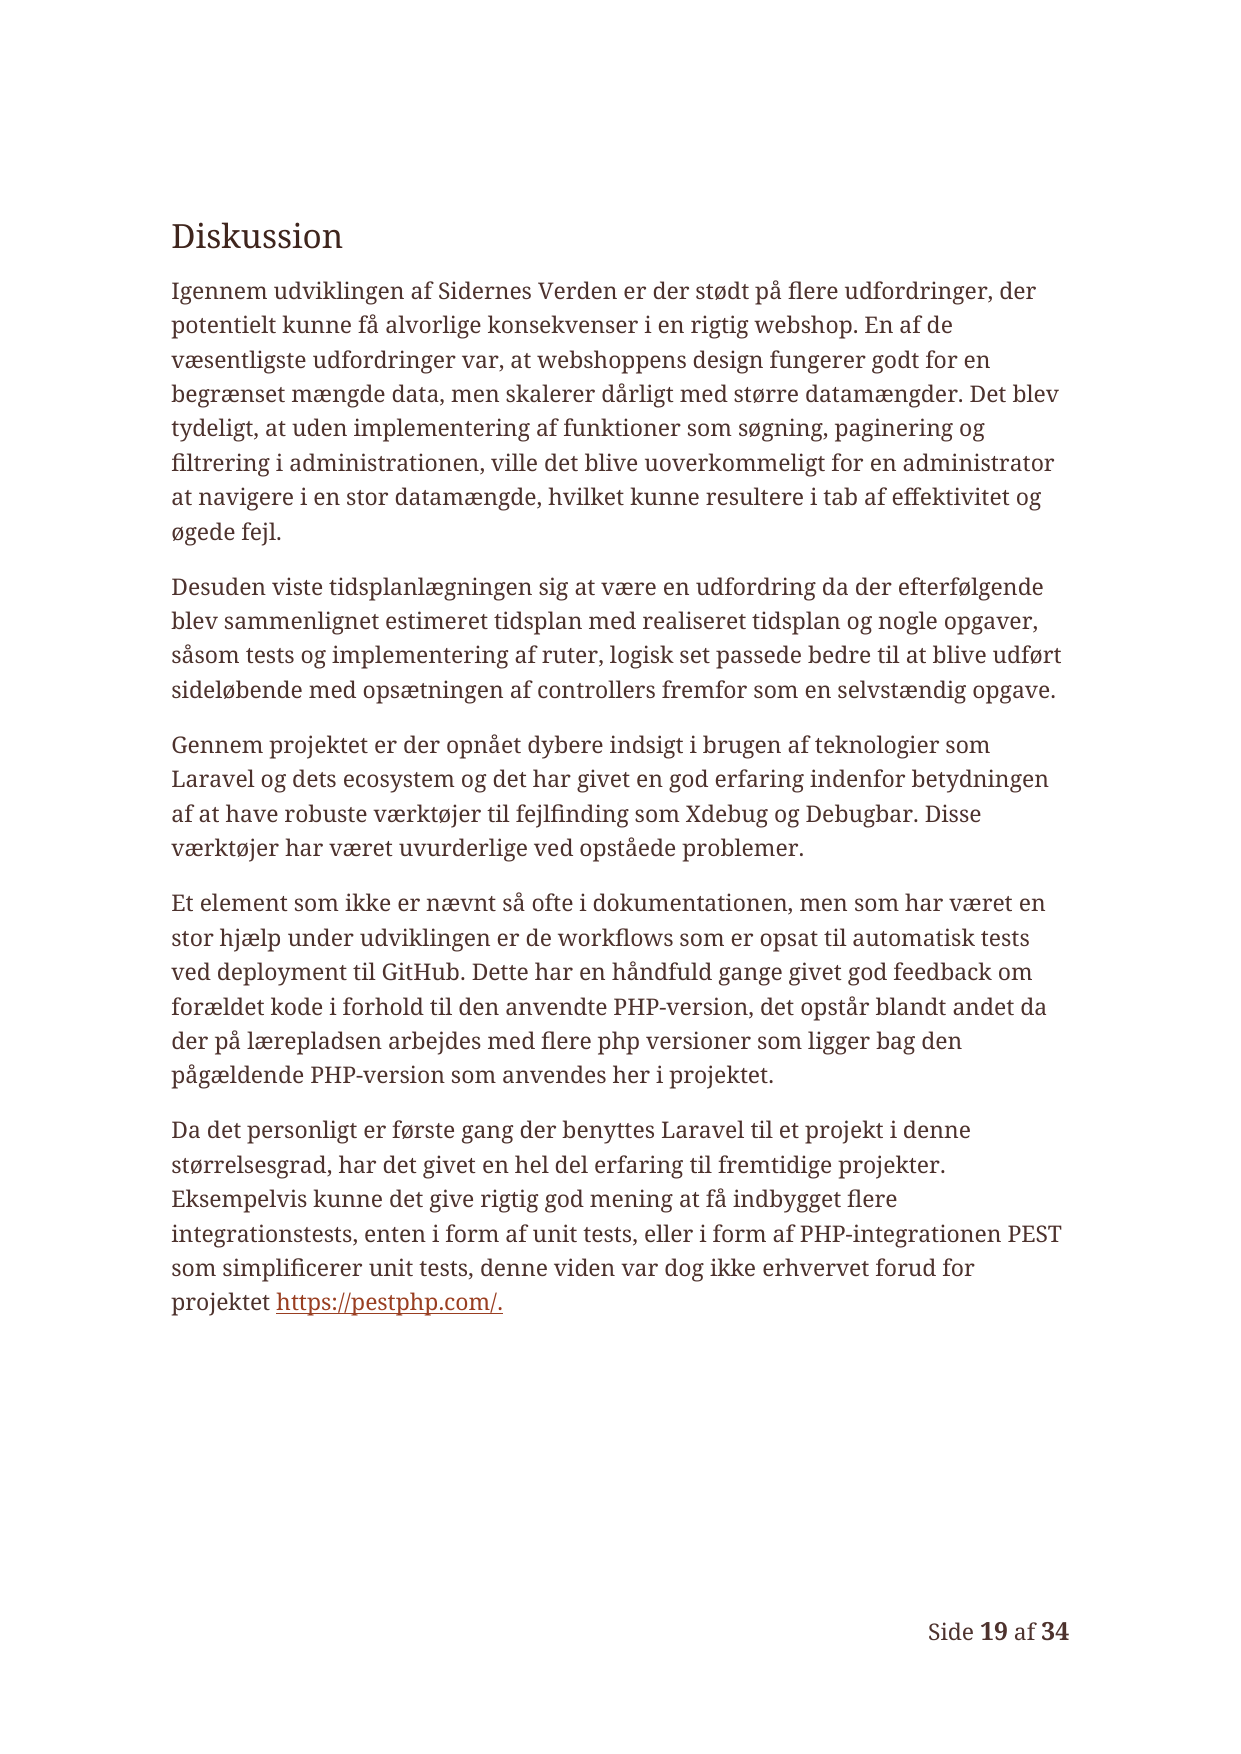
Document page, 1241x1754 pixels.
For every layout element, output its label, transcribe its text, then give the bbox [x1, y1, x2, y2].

text Et element som ikke er nævnt så ofte i dokumentationen, men som har været en stor hjælp under udviklingen er de workflows som er opsat til automatisk tests ved deployment til GitHub. Dette har en håndfuld gange givet god feedback om forældet kode i forhold til den anvendte PHP-version, det opstår blandt andet da der på lærepladsen arbejdes med flere php versioner som ligger bag den pågældende PHP-version som anvendes her i projektet. [171, 887, 1069, 1091]
subtitle Diskussion [171, 212, 1069, 258]
text Gennem projektet er der opnået dybere indsigt i brugen af teknologier som Laravel og dets ecosystem og det har givet en god erfaring indenfor betydningen af at have robuste værktøjer til fejlfinding som Xdebug og Debugbar. Disse værktøjer har været uvurderlige ved opståede problemer. [171, 729, 1069, 863]
text Da det personligt er første gang der benyttes Laravel til et projekt i denne størrelsesgrad, har det givet en hel del erfaring til fremtidige projekter. Eksempelvis kunne det give rigtig god mening at få indbygget flere integrationstests, enten i form af unit tests, eller i form af PHP-integrationen PEST som simplificerer unit tests, denne viden var dog ikke erhvervet forud for projektet https://pestphp.com/. [171, 1114, 1069, 1318]
text Igennem udviklingen af Sidernes Verden er der stødt på flere udfordringer, der potentielt kunne få alvorlige konsekvenser i en rigtig webshop. En af de væsentligste udfordringer var, at webshoppens design fungerer godt for en begrænset mængde data, men skalerer dårligt med større datamængder. Det blev tydeligt, at uden implementering af funktioner som søgning, paginering og filtrering i administrationen, ville det blive uoverkommeligt for en administrator at navigere i en stor datamængde, hvilket kunne resultere i tab af effektivitet og øgede fejl. [171, 275, 1069, 547]
text Desuden viste tidsplanlægningen sig at være en udfordring da der efterfølgende blev sammenlignet estimeret tidsplan med realiseret tidsplan og nogle opgaver, såsom tests og implementering af ruter, logisk set passede bedre til at blive udført sideløbende med opsætningen af controllers fremfor som en selvstændig opgave. [171, 571, 1069, 705]
